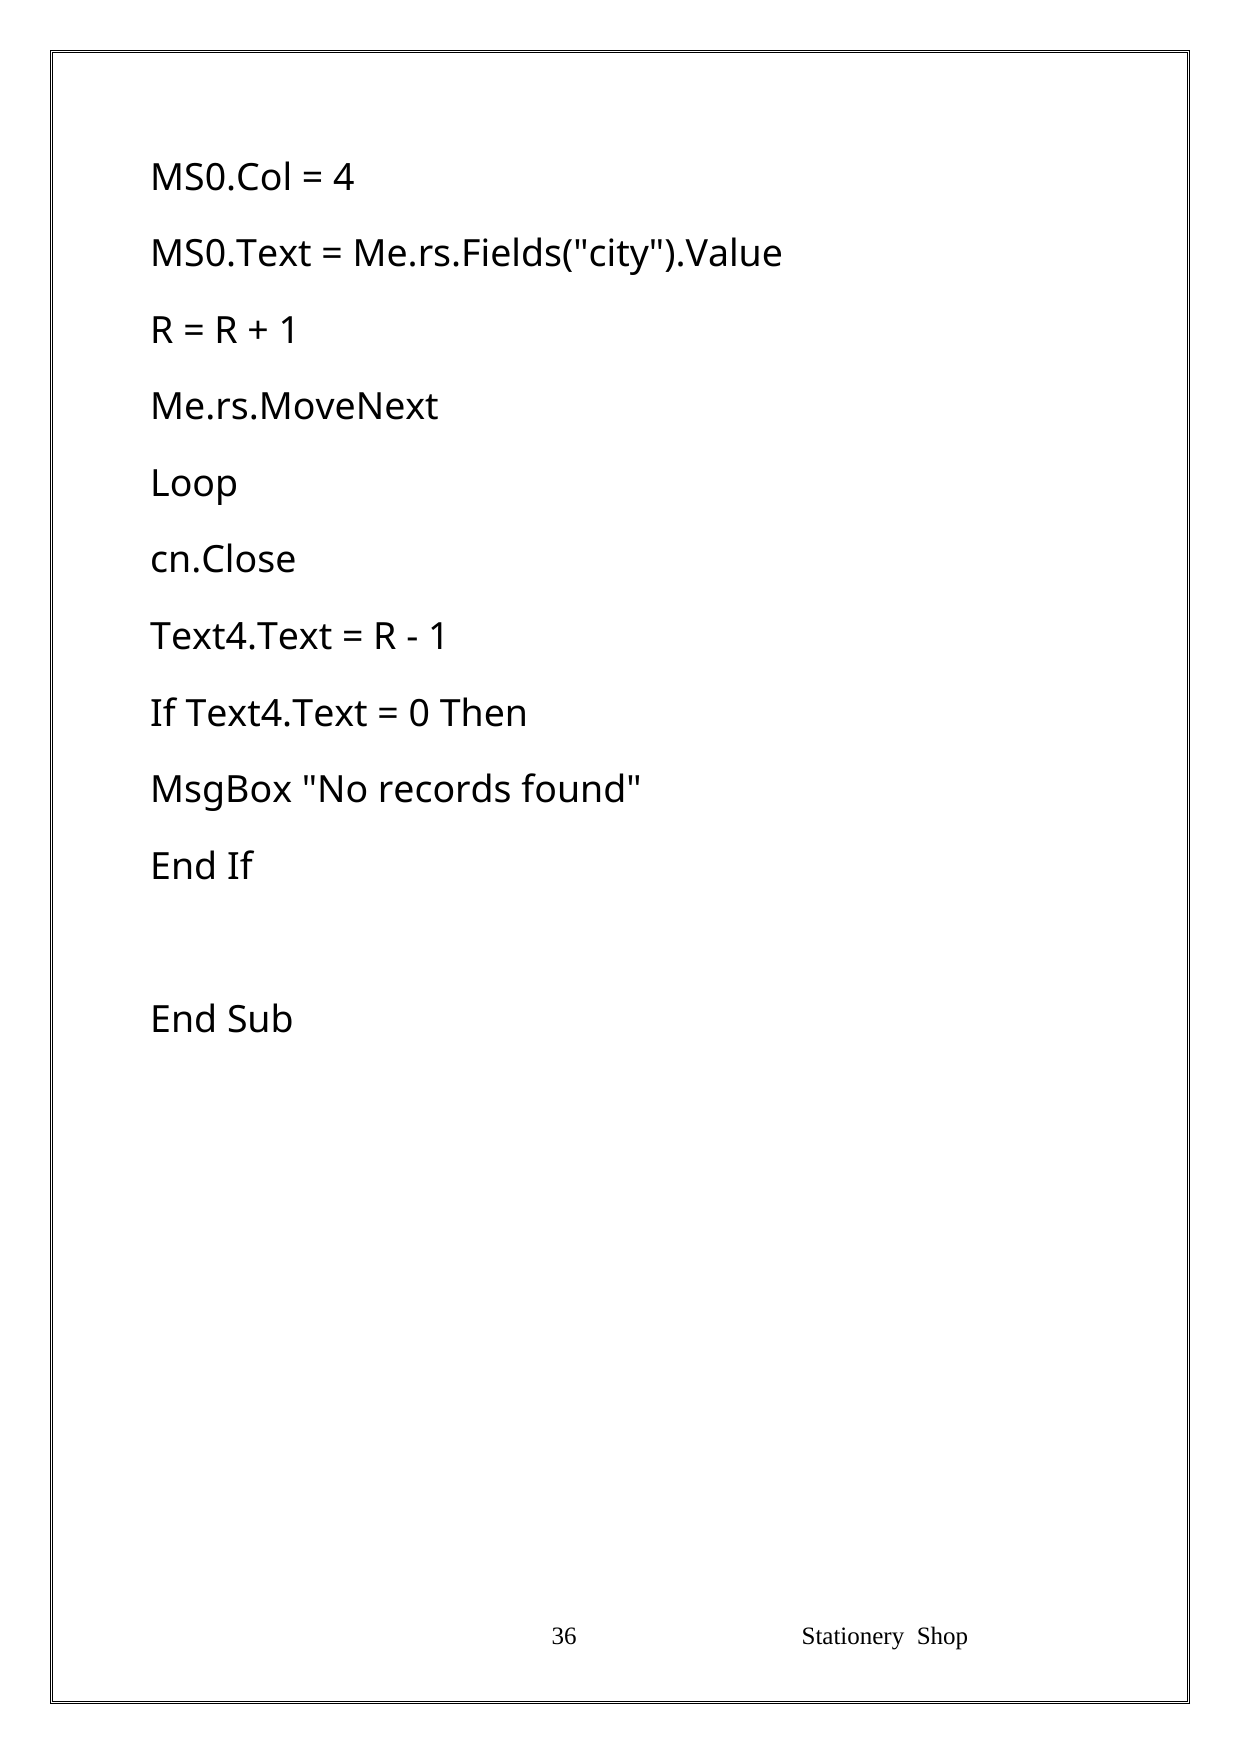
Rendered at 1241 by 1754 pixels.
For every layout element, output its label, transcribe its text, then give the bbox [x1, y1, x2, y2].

text End Sub [150, 992, 1090, 1043]
text If Text4.Text = 0 Then [150, 686, 1090, 737]
text cn.Close [150, 533, 1090, 584]
text R = R + 1 [150, 303, 1090, 354]
text Me.rs.MoveNext [150, 380, 1090, 431]
text End If [150, 839, 1090, 890]
text MS0.Col = 4 [150, 150, 1090, 201]
text MS0.Text = Me.rs.Fields("city").Value [150, 227, 1090, 278]
text MsgBox "No records found" [150, 762, 1090, 813]
text Loop [150, 456, 1090, 507]
text Text4.Text = R - 1 [150, 609, 1090, 660]
